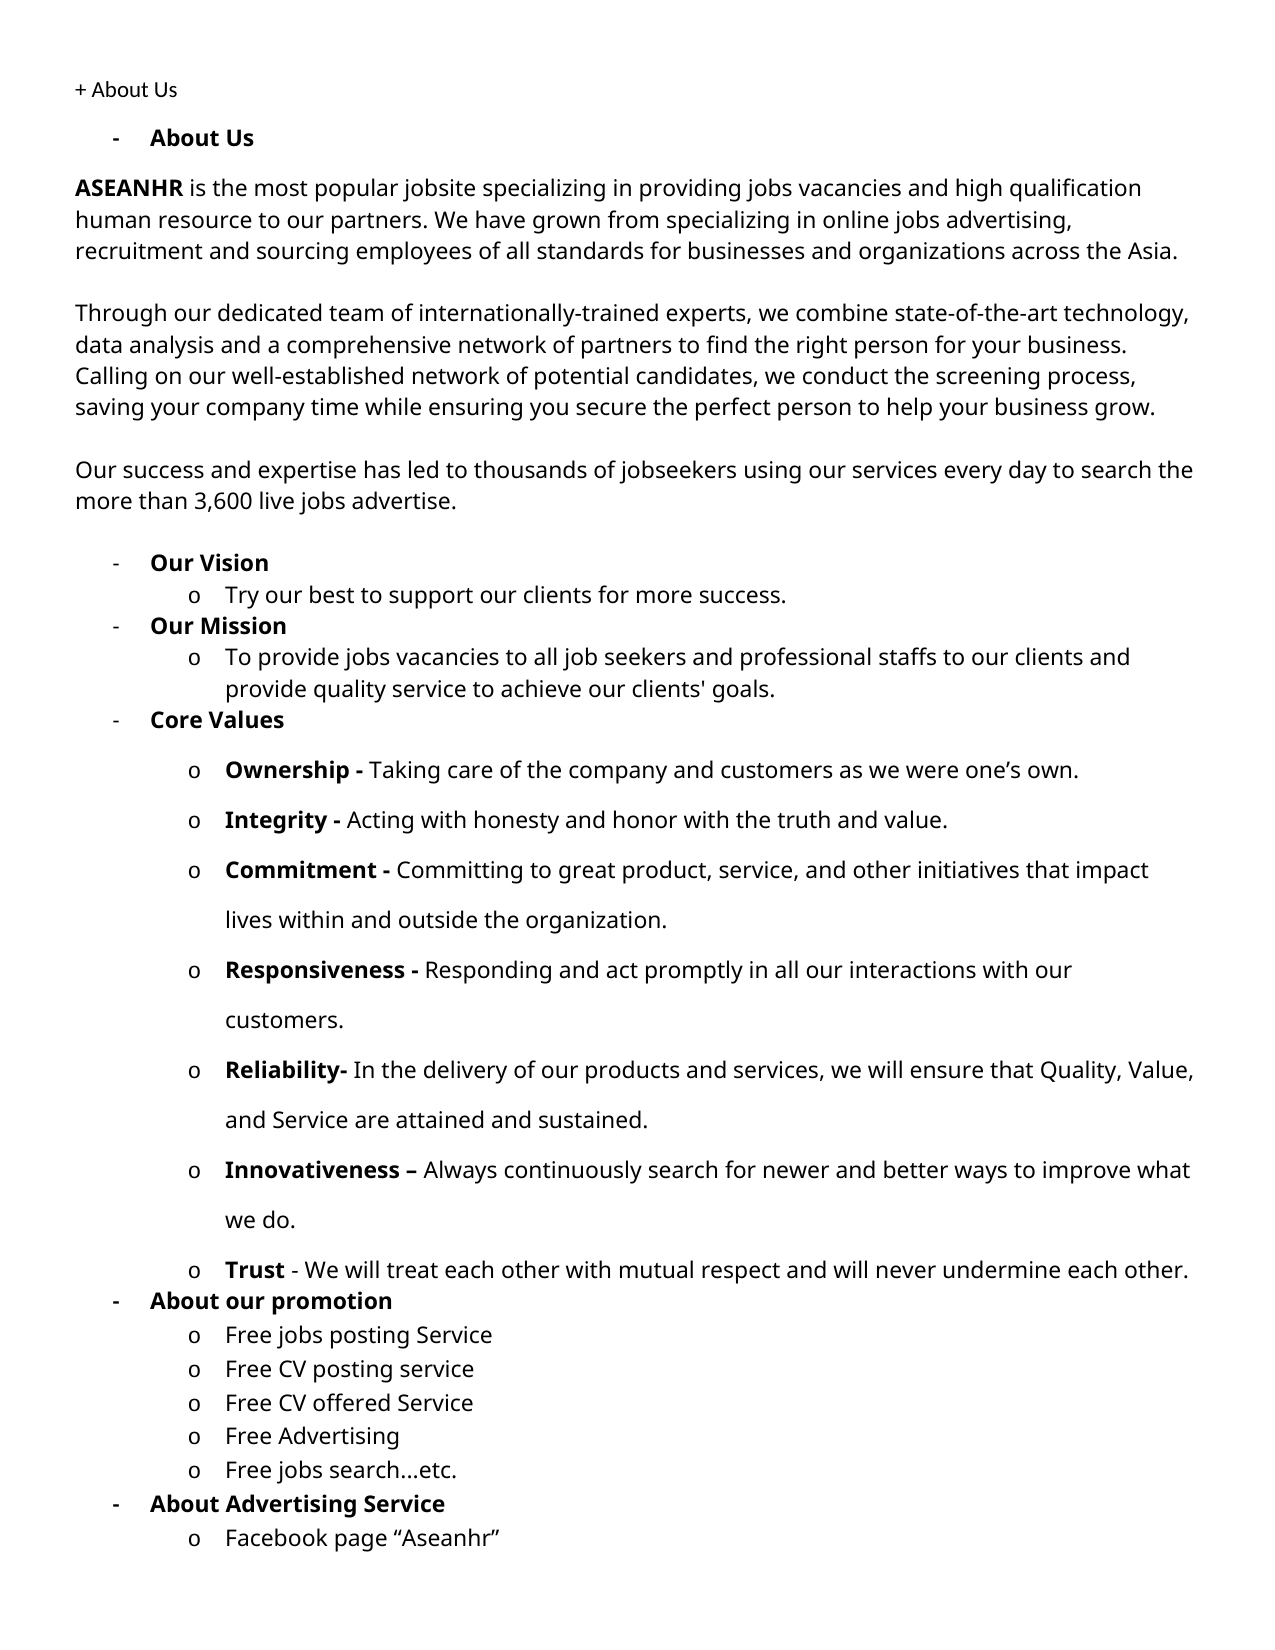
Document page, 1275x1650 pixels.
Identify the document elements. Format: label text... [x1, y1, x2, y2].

list About Advertising Service [112, 1488, 1200, 1519]
list Free CV offered Service [187, 1386, 1200, 1418]
list Our Vision [112, 547, 1200, 578]
list Trust - We will treat each other with mutual respect and will never undermine each other. [187, 1235, 1200, 1285]
list Free CV posting service [187, 1353, 1200, 1384]
text + About Us [75, 75, 1200, 103]
list Commitment - Committing to great product, service, and other initiatives that impact lives within and outside the organization. [187, 835, 1200, 935]
list Free Advertising [187, 1420, 1200, 1452]
list Facebook page “Aseanhr” [187, 1522, 1200, 1553]
list Core Values [112, 704, 1200, 735]
text ASEANHR is the most popular jobsite specializing in providing jobs vacancies and high qualification human resource to our partners. We have grown from specializing in online jobs advertising, recruitment and sourcing employees of all standards for businesses and organizations across the Asia. [75, 172, 1200, 266]
list To provide jobs vacancies to all job seekers and professional staffs to our clients and provide quality service to achieve our clients' goals. [187, 641, 1200, 704]
list Innovativeness – Always continuously search for newer and better ways to improve what we do. [187, 1135, 1200, 1235]
list Ownership - Taking care of the company and customers as we were one’s own. [187, 735, 1200, 785]
list Reliability- In the delivery of our products and services, we will ensure that Quality, Value, and Service are attained and sustained. [187, 1035, 1200, 1135]
list Integrity - Acting with honesty and honor with the truth and value. [187, 785, 1200, 835]
list Free jobs posting Service [187, 1319, 1200, 1350]
list Try our best to support our clients for more success. [187, 578, 1200, 610]
list Responsiveness - Responding and act promptly in all our interactions with our customers. [187, 935, 1200, 1035]
text Through our dedicated team of internationally-trained experts, we combine state-of-the-art technology, data analysis and a comprehensive network of partners to find the right person for your business. Calling on our well-established network of potential candidates, we conduct the screening process, saving your company time while ensuring you secure the perfect person to help your business grow. [75, 297, 1200, 422]
list Free jobs search...etc. [187, 1454, 1200, 1486]
text Our success and expertise has led to thousands of jobseekers using our services every day to search the more than 3,600 live jobs advertise. [75, 453, 1200, 516]
list About Us [112, 122, 1200, 153]
list Our Mission [112, 610, 1200, 641]
list About our promotion [112, 1285, 1200, 1316]
